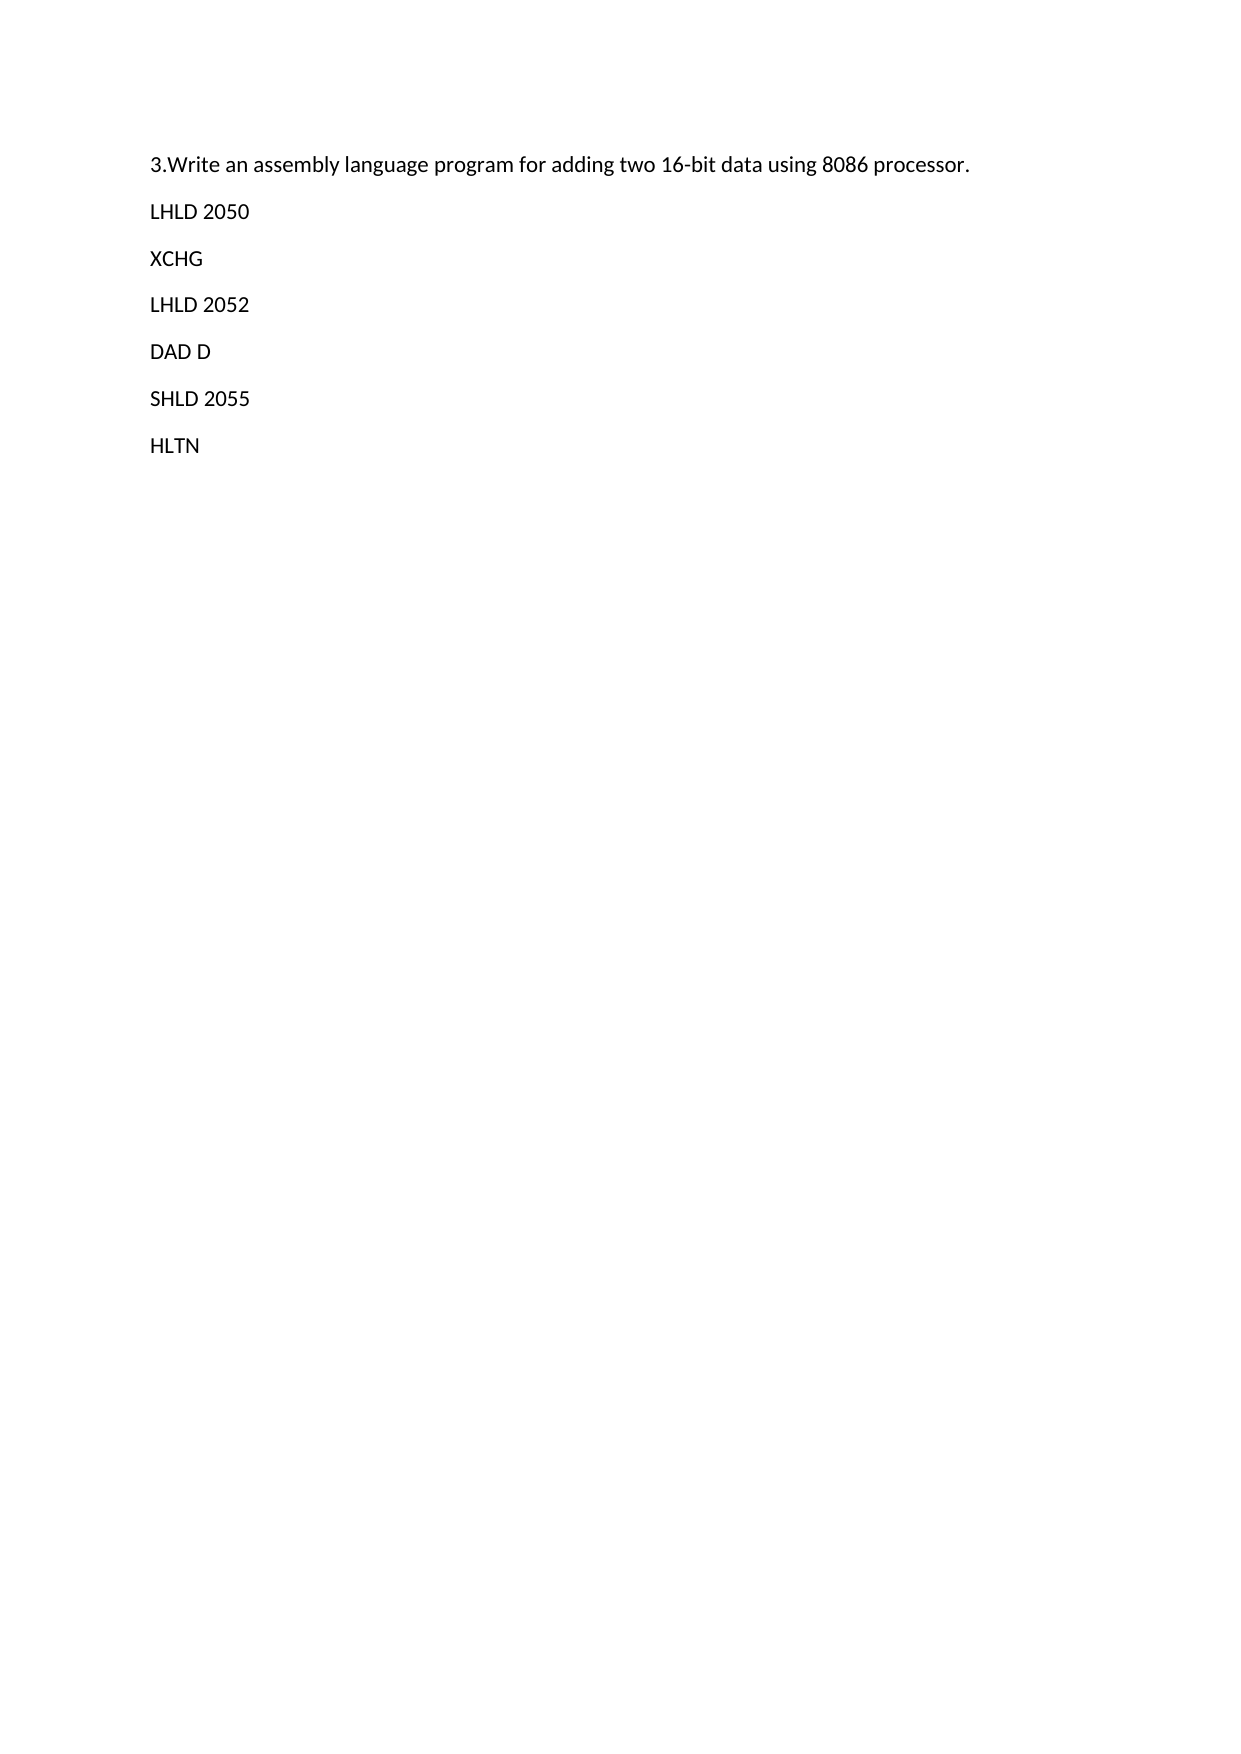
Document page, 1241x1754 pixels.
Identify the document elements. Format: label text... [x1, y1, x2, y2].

text HLTN [150, 431, 1090, 459]
text SHLD 2055 [150, 384, 1090, 412]
text XCHG [150, 244, 1090, 272]
text LHLD 2050 [150, 197, 1090, 225]
text LHLD 2052 [150, 291, 1090, 319]
text DAD D [150, 337, 1090, 366]
text 3.Write an assembly language program for adding two 16-bit data using 8086 processor. [150, 150, 1090, 178]
